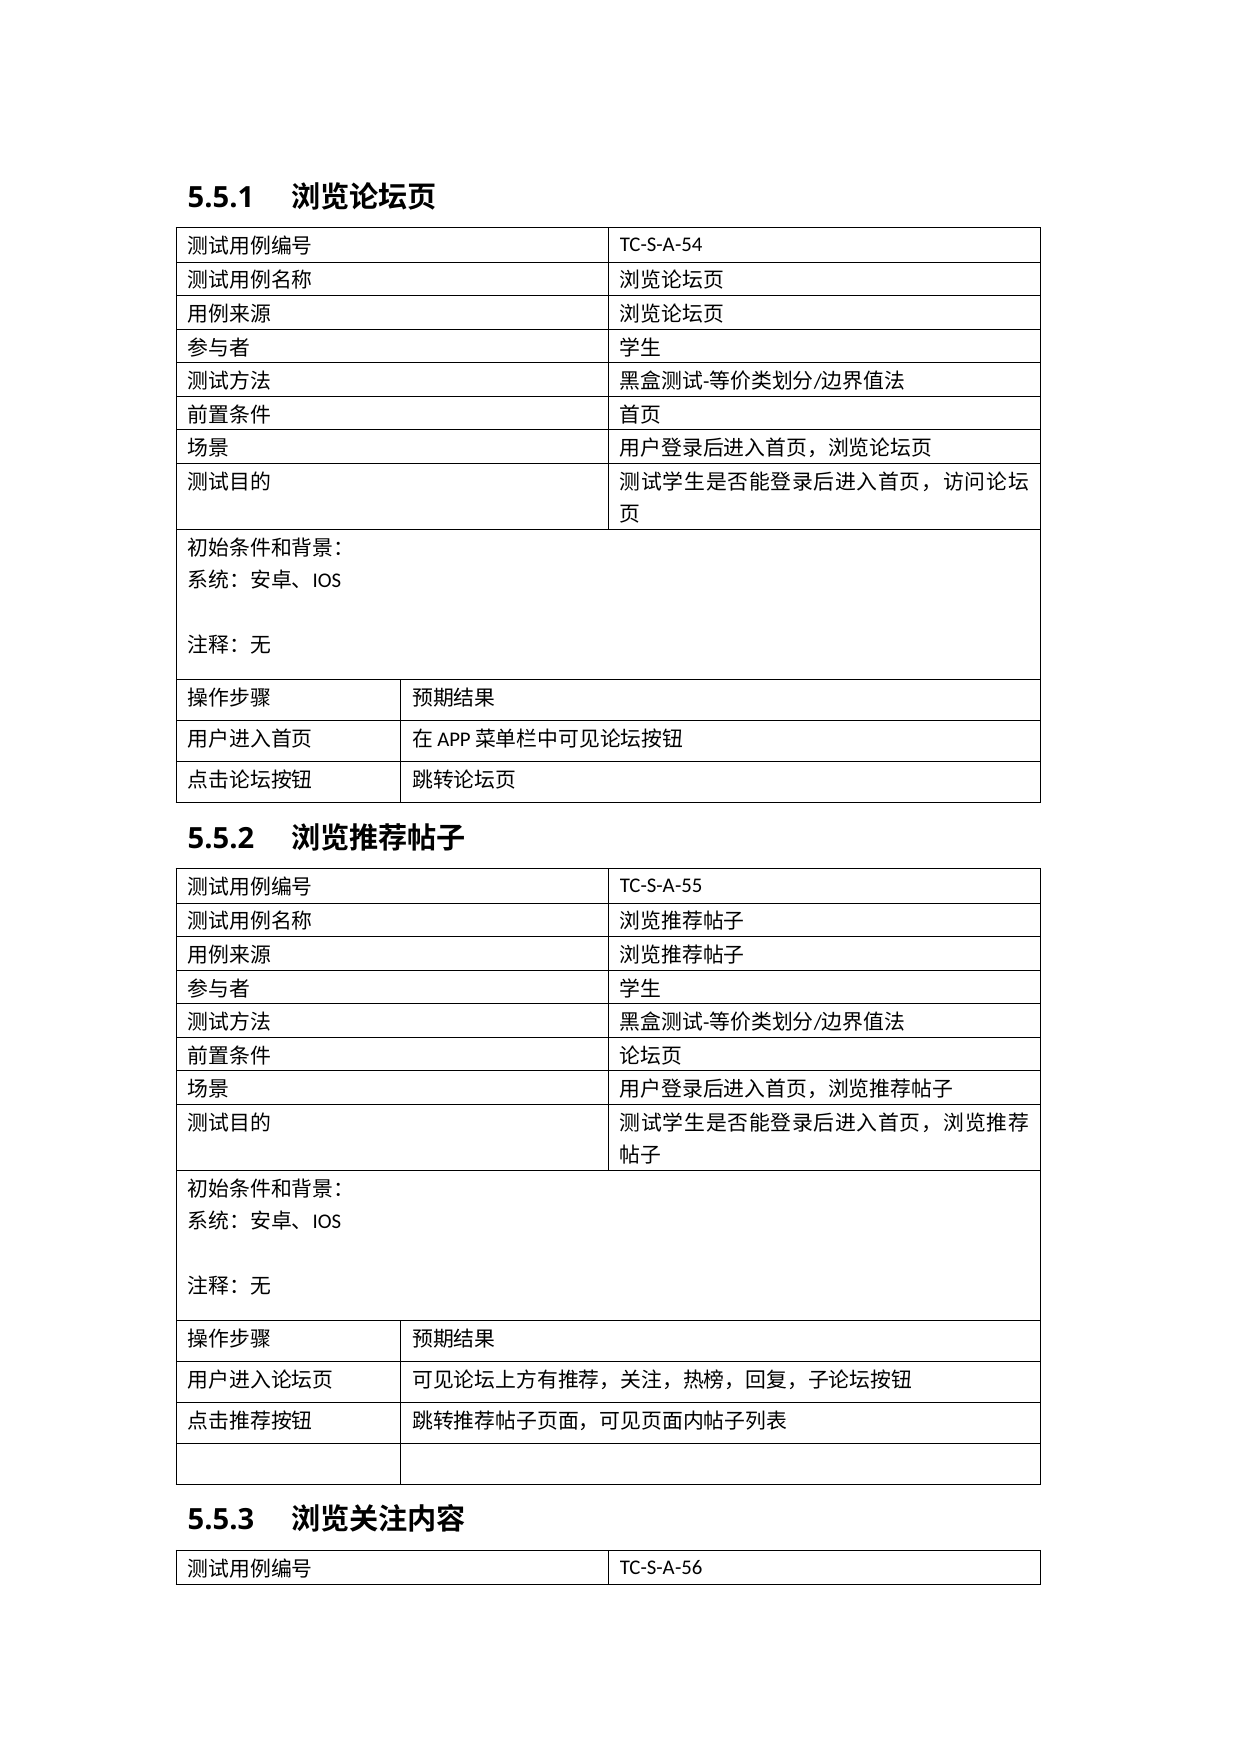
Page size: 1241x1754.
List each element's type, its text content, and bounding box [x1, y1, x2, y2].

text 浏览关注内容 [187, 1485, 1053, 1550]
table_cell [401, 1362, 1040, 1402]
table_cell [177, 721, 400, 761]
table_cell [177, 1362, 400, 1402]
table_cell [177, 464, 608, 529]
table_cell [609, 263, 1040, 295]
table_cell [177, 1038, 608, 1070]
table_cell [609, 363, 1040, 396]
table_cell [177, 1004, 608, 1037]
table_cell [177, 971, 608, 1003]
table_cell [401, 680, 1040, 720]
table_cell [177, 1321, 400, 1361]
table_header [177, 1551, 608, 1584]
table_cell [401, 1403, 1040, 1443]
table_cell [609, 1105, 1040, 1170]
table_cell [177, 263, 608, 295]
text 浏览推荐帖子 [187, 803, 1053, 868]
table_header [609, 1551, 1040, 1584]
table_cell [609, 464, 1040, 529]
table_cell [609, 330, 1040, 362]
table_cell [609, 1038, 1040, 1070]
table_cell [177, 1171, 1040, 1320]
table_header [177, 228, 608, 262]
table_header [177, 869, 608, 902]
text 浏览论坛页 [187, 162, 1053, 227]
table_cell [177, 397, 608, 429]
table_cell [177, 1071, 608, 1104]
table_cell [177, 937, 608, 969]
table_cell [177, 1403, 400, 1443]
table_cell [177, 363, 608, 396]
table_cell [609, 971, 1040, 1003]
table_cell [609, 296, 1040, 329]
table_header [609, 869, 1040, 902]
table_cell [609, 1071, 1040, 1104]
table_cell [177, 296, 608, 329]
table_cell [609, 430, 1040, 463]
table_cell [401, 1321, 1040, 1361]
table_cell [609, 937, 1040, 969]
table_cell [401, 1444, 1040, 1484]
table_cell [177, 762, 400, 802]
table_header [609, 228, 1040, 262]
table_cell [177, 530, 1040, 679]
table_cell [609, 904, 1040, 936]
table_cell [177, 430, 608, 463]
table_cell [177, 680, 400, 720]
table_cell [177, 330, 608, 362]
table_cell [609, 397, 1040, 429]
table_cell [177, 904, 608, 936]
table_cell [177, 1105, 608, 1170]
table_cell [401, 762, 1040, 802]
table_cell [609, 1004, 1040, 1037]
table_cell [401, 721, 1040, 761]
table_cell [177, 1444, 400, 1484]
